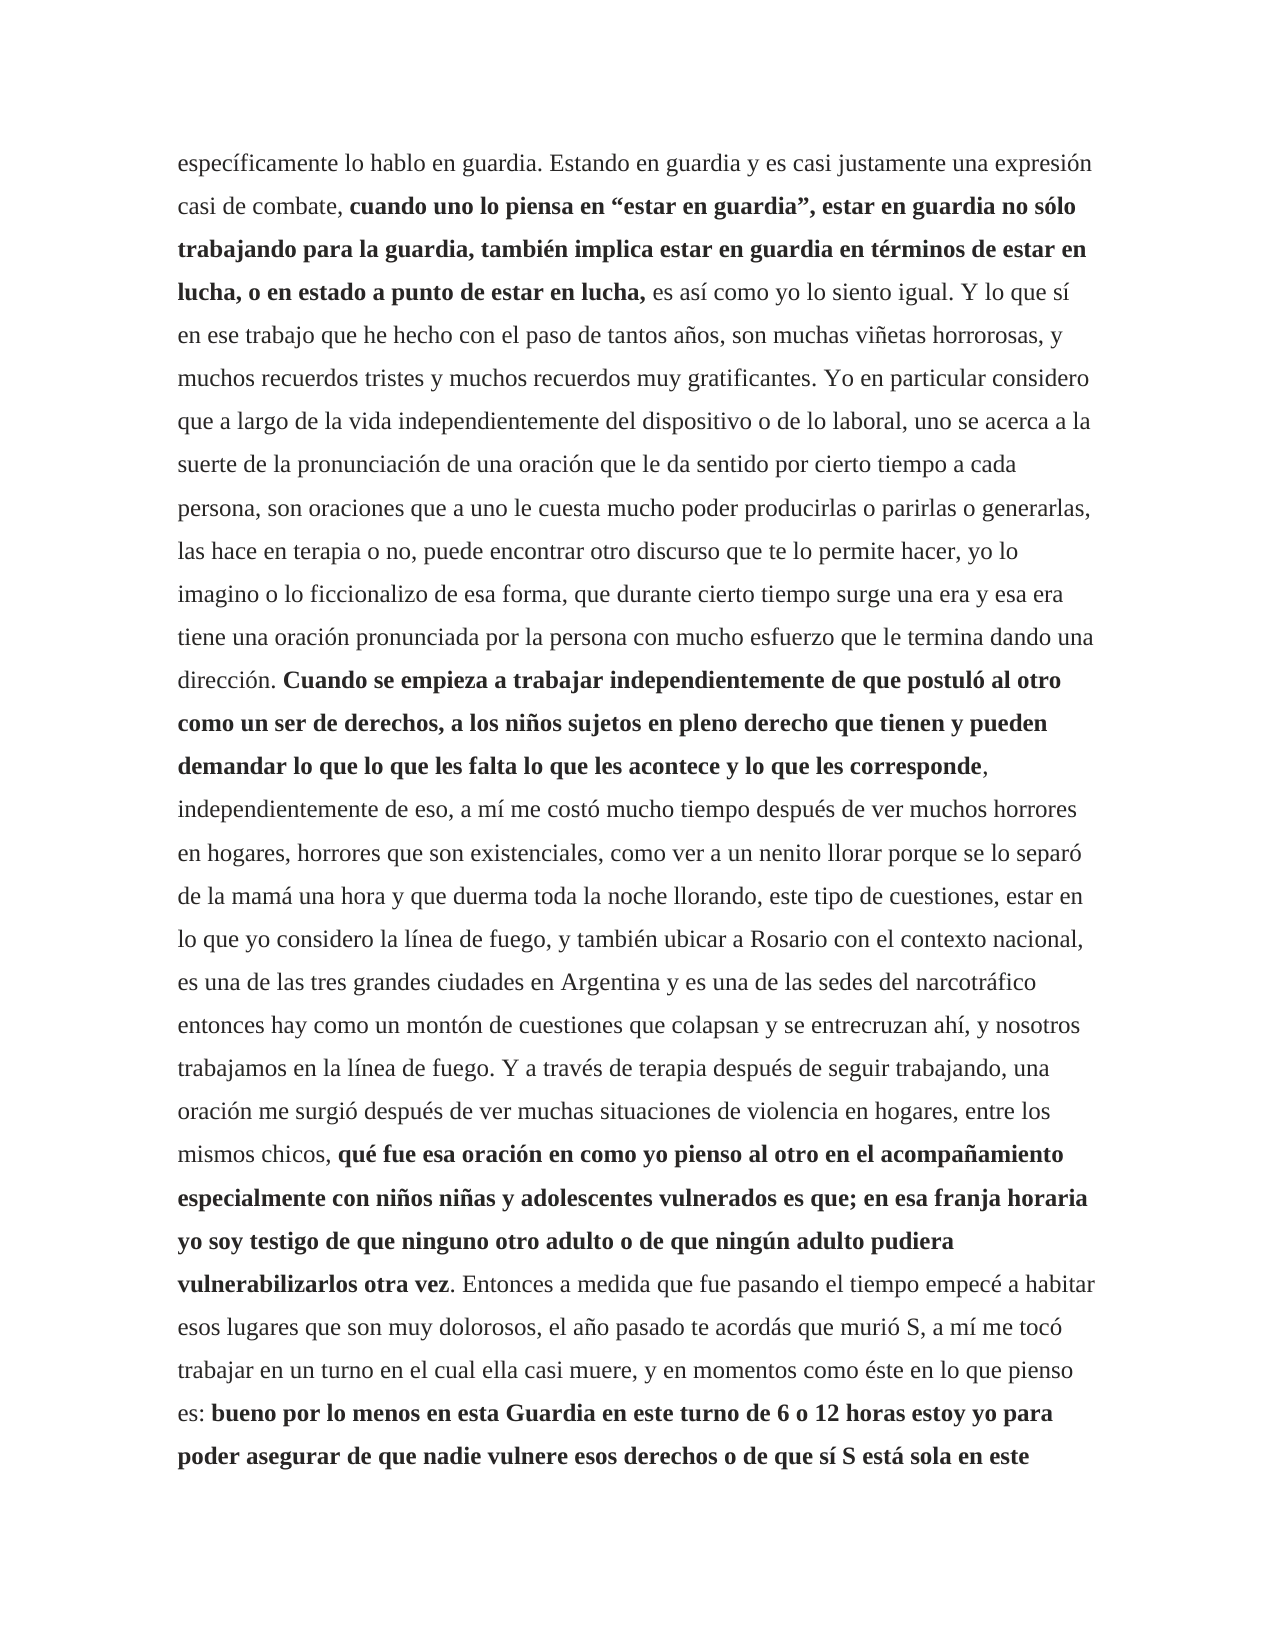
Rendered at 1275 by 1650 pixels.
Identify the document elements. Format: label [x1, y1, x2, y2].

text [177, 148, 1098, 1470]
